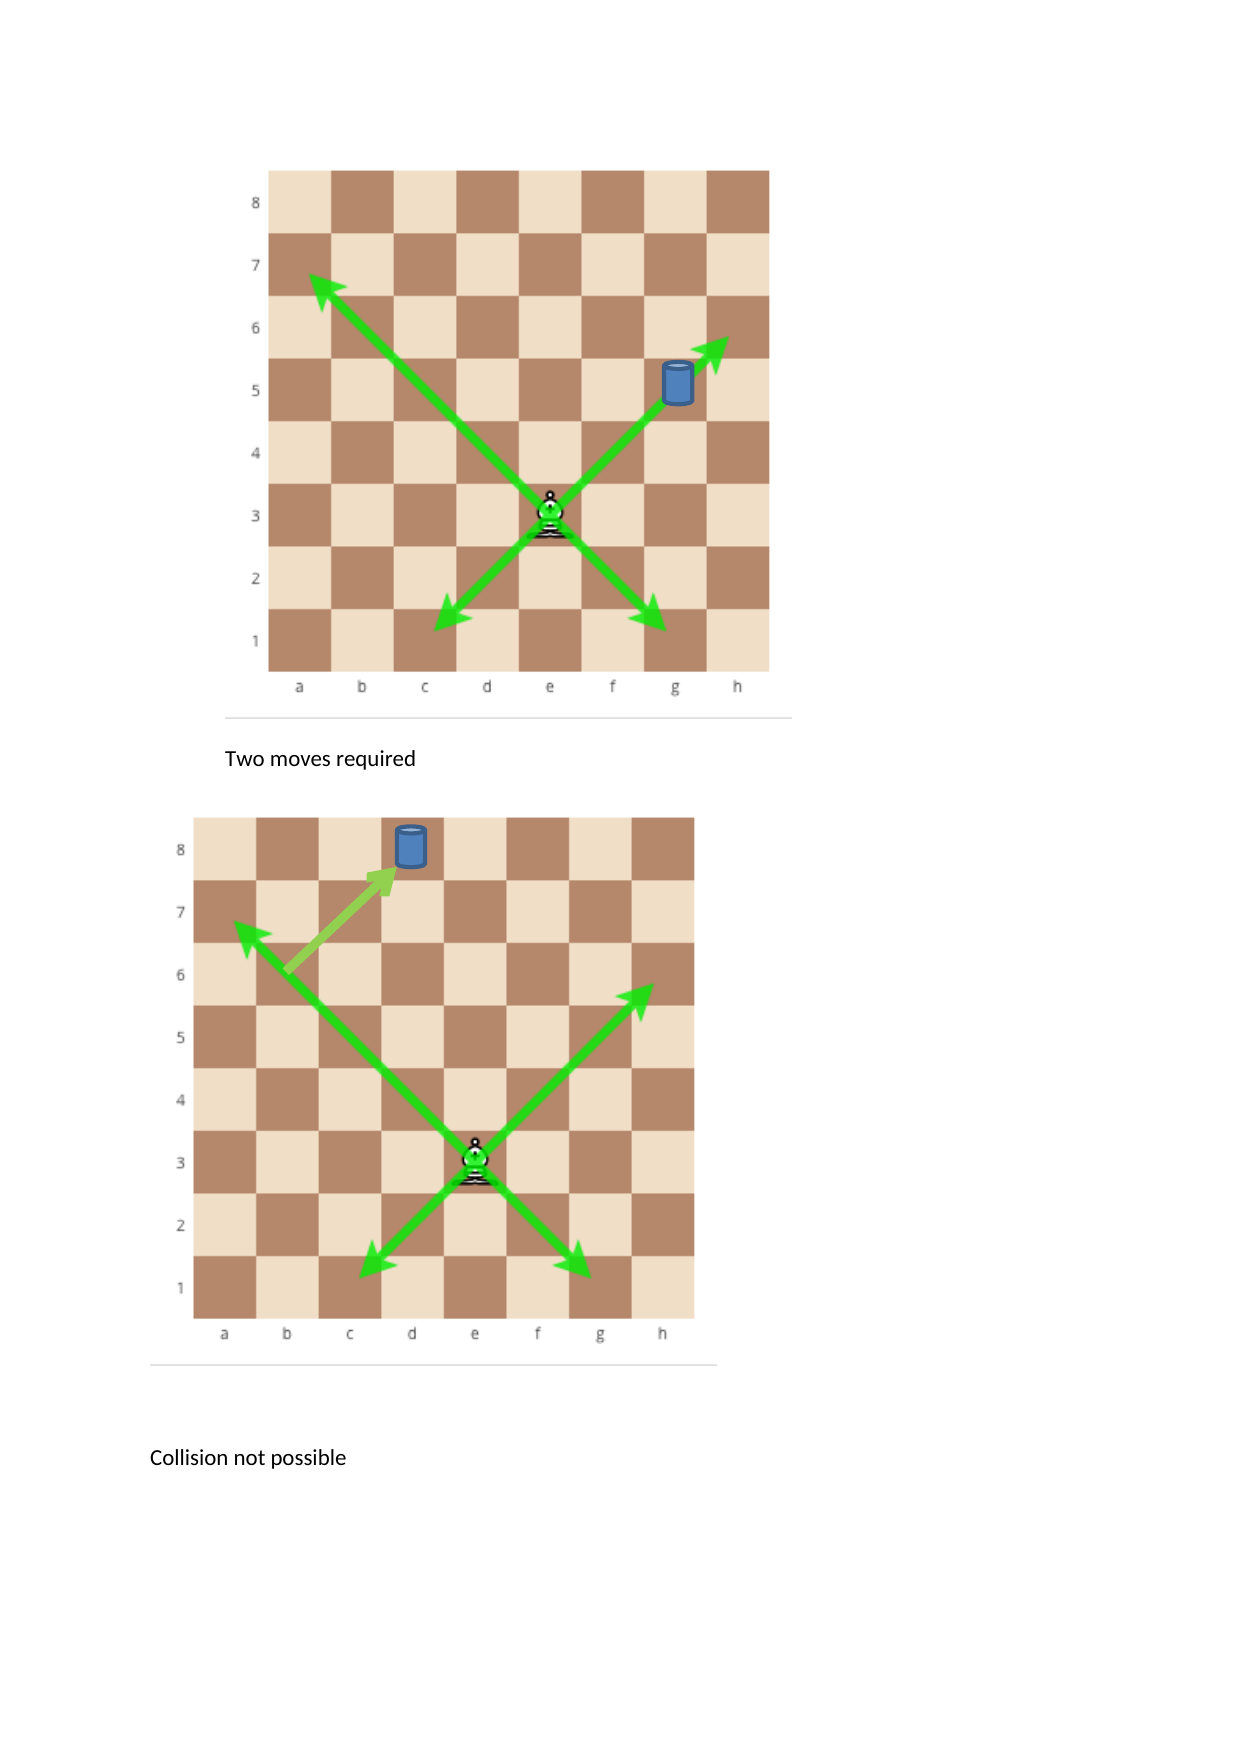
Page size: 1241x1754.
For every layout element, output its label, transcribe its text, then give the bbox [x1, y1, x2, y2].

text Two moves required [150, 744, 1090, 772]
picture [225, 150, 793, 719]
picture [150, 796, 718, 1366]
text Collision not possible [150, 1443, 1090, 1472]
